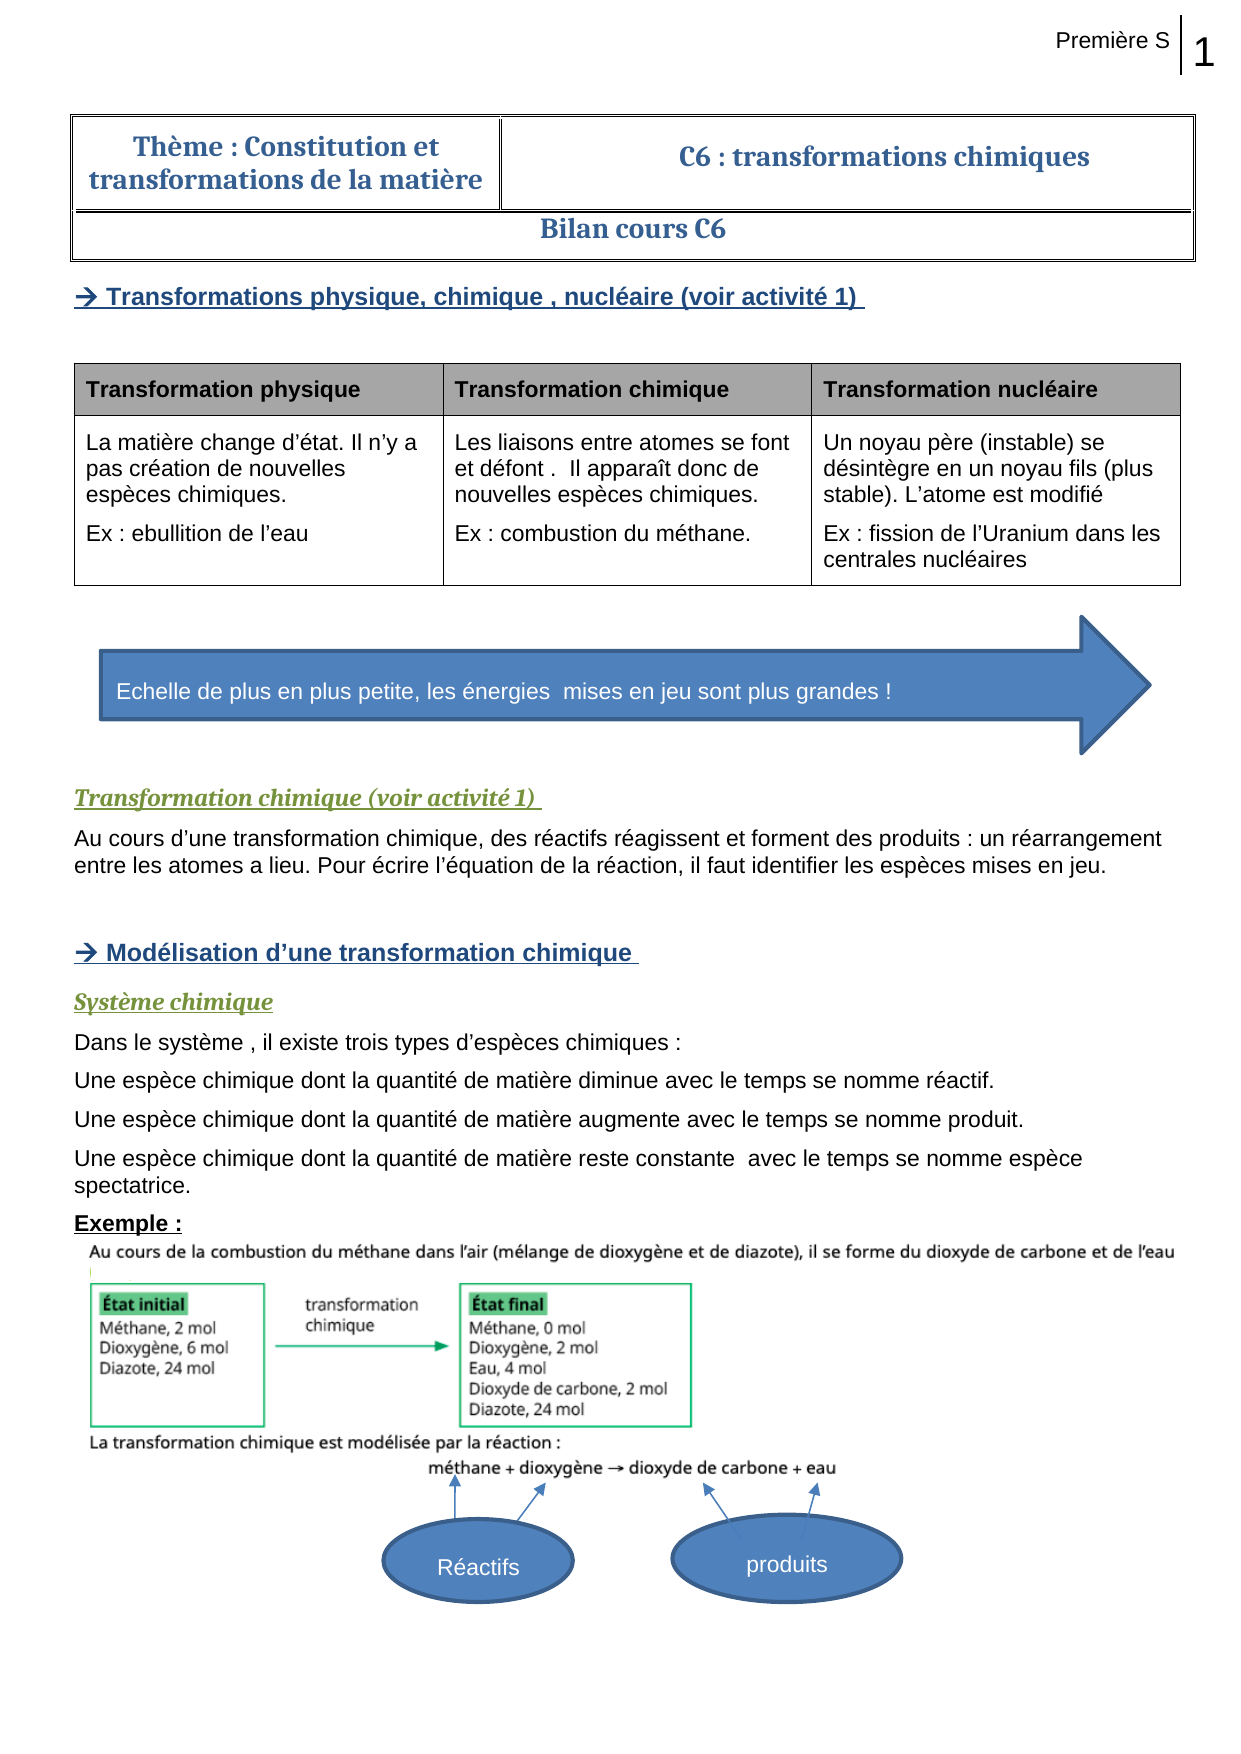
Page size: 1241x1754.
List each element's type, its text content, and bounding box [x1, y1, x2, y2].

table_header C6 : transformations chimiques [500, 117, 1193, 209]
table_header Transformation physique [75, 364, 443, 415]
table_cell Bilan cours C6 [72, 209, 1194, 258]
text Exemple : [74, 1210, 1181, 1236]
table_header Thème : Constitution et transformations de la matière [73, 117, 500, 209]
text Une espèce chimique dont la quantité de matière augmente avec le temps se nomme produit. [74, 1106, 1181, 1133]
subtitle Modélisation d’une transformation chimique [74, 938, 1181, 967]
text Au cours d’une transformation chimique, des réactifs réagissent et forment des produits : un réarrangement entre les atomes a lieu. Pour écrire l’équation de la réaction, il faut identifier les espèces mises en jeu. [74, 825, 1181, 878]
subtitle Transformation chimique (voir activité 1) [74, 784, 1181, 813]
table_cell Un noyau père (instable) se désintègre en un noyau fils (plus stable). L’atome est modifié Ex : fission de l’Uranium dans les centrales nucléaires [812, 416, 1180, 585]
picture [73, 1236, 1182, 1483]
subtitle Transformations physique, chimique , nucléaire (voir activité 1) [74, 282, 1181, 311]
subtitle Système chimique [74, 987, 1181, 1016]
text Dans le système , il existe trois types d’espèces chimiques : [74, 1029, 1181, 1055]
table_header Transformation chimique [444, 364, 811, 415]
table_header Transformation nucléaire [812, 364, 1180, 415]
table_cell Les liaisons entre atomes se font et défont . Il apparaît donc de nouvelles espèces chimiques. Ex : combustion du méthane. [444, 416, 811, 585]
table_cell La matière change d’état. Il n’y a pas création de nouvelles espèces chimiques. Ex : ebullition de l’eau [75, 416, 443, 585]
text Une espèce chimique dont la quantité de matière reste constante avec le temps se nomme espèce spectatrice. [74, 1145, 1181, 1198]
text Une espèce chimique dont la quantité de matière diminue avec le temps se nomme réactif. [74, 1067, 1181, 1094]
